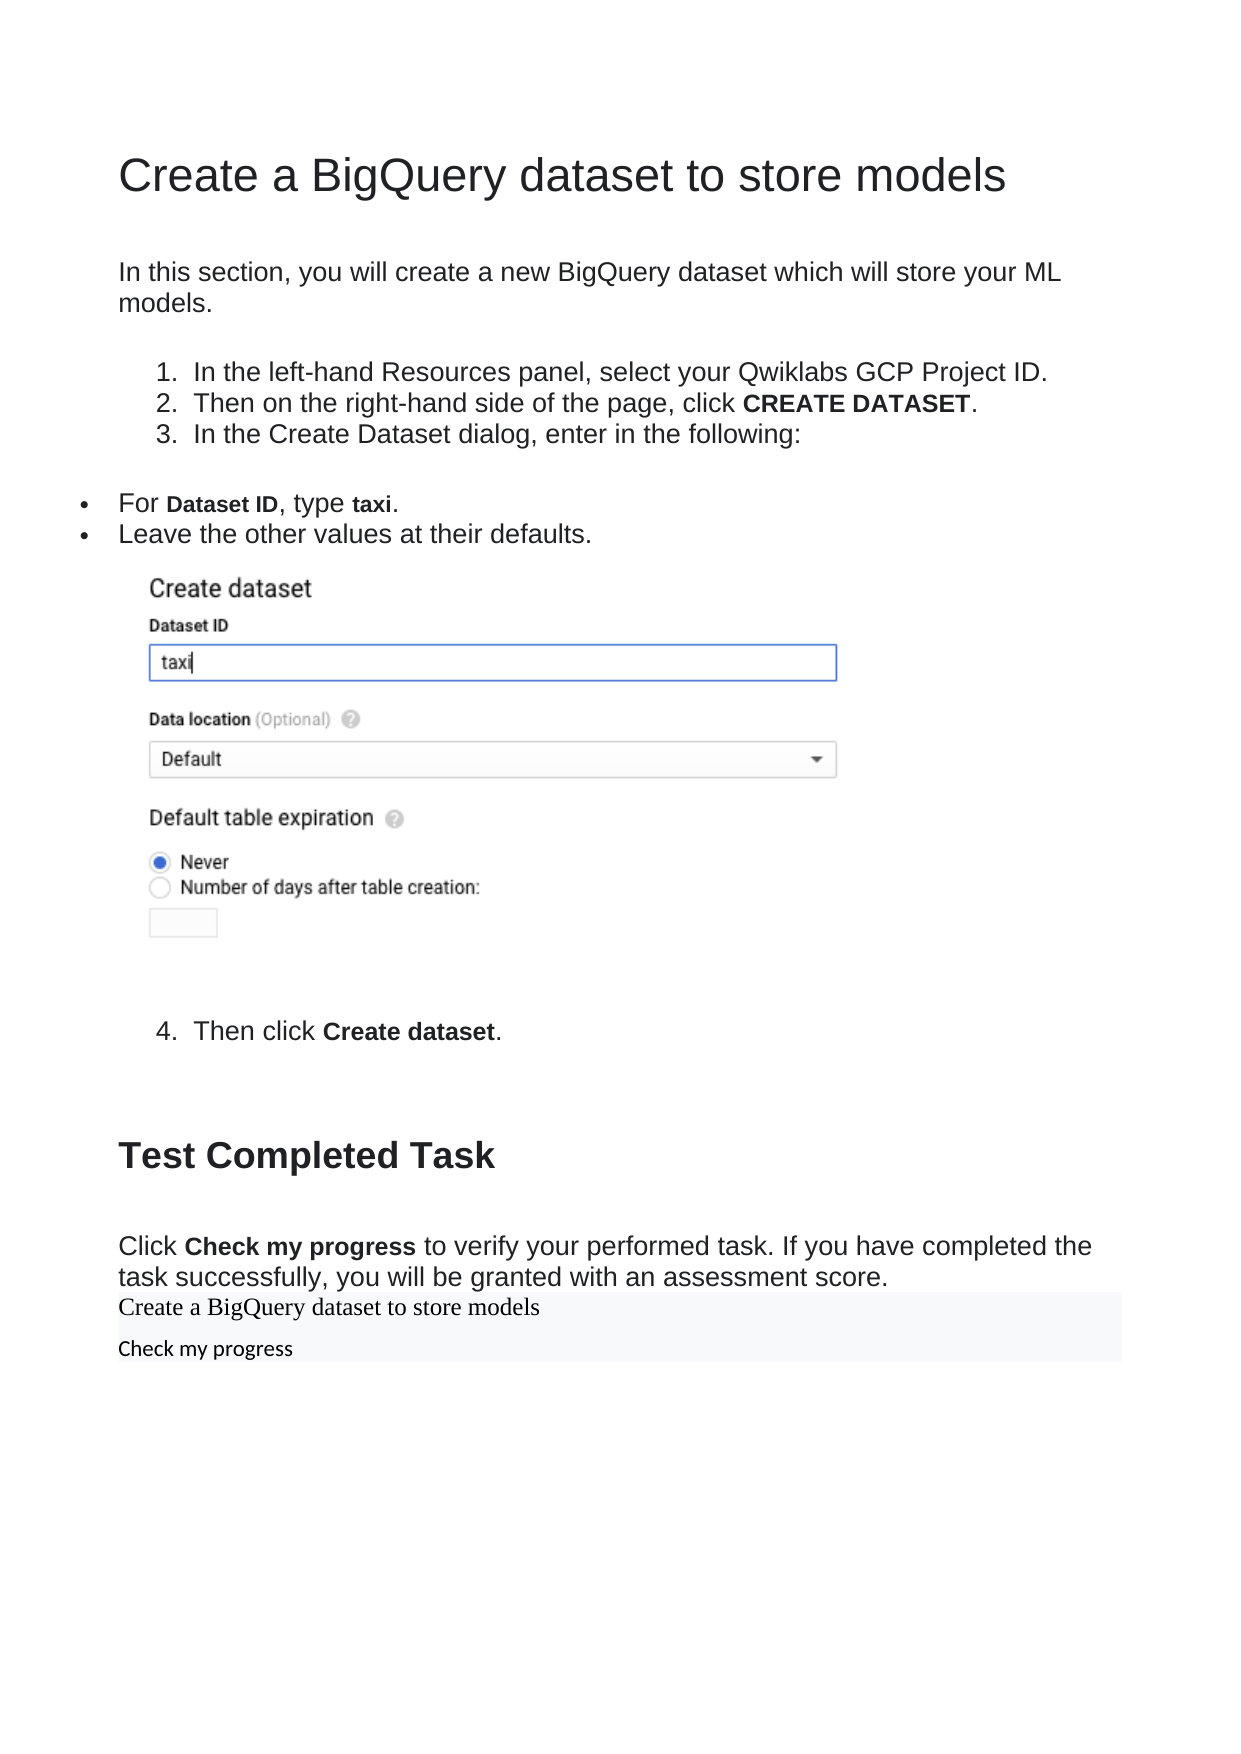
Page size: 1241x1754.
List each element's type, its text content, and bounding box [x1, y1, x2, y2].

text In this section, you will create a new BigQuery dataset which will store your ML models. [118, 256, 1122, 318]
list Then on the right-hand side of the page, click CREATE DATASET. [156, 387, 1122, 418]
list In the Create Dataset dialog, enter in the following: [156, 418, 1122, 449]
subtitle Test Completed Task [118, 1133, 1122, 1176]
text Create a BigQuery dataset to store models [118, 1292, 1122, 1321]
text Click Check my progress to verify your performed task. If you have completed the task successfully, you will be granted with an assessment score. [118, 1230, 1122, 1292]
list For Dataset ID, type taxi. [81, 487, 1122, 518]
text Check my progress [118, 1334, 1122, 1362]
list Leave the other values at their defaults. [81, 518, 1122, 549]
picture [118, 549, 961, 977]
list Then click Create dataset. [156, 1014, 1122, 1046]
subtitle Create a BigQuery dataset to store models [118, 148, 1122, 202]
list In the left-hand Resources panel, select your Qwiklabs GCP Project ID. [156, 356, 1122, 387]
